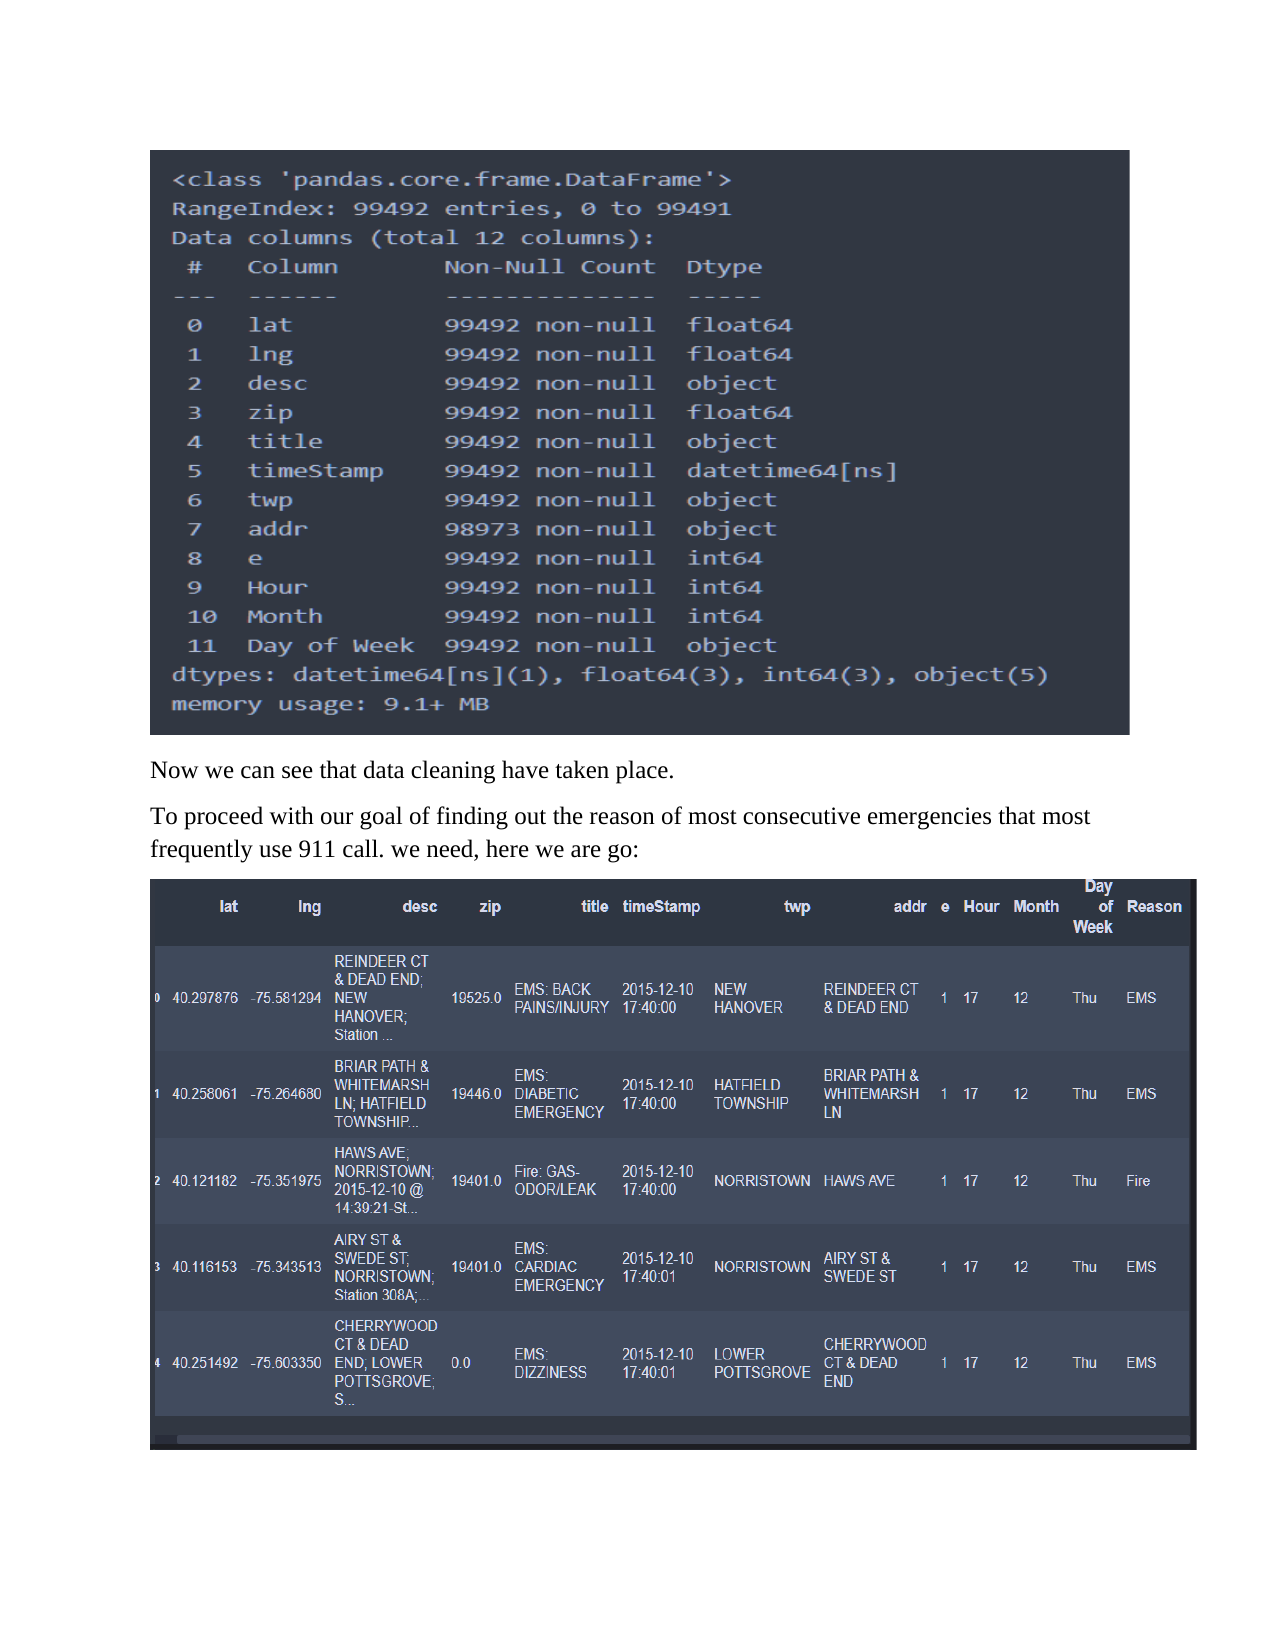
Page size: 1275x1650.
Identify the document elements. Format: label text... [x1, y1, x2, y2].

text Now we can see that data cleaning have taken place. [150, 755, 1125, 784]
text To proceed with our goal of finding out the reason of most consecutive emergencies that most frequently use 911 call. we need, here we are go: [150, 801, 1125, 862]
picture [150, 879, 1197, 1450]
picture [150, 150, 1130, 735]
